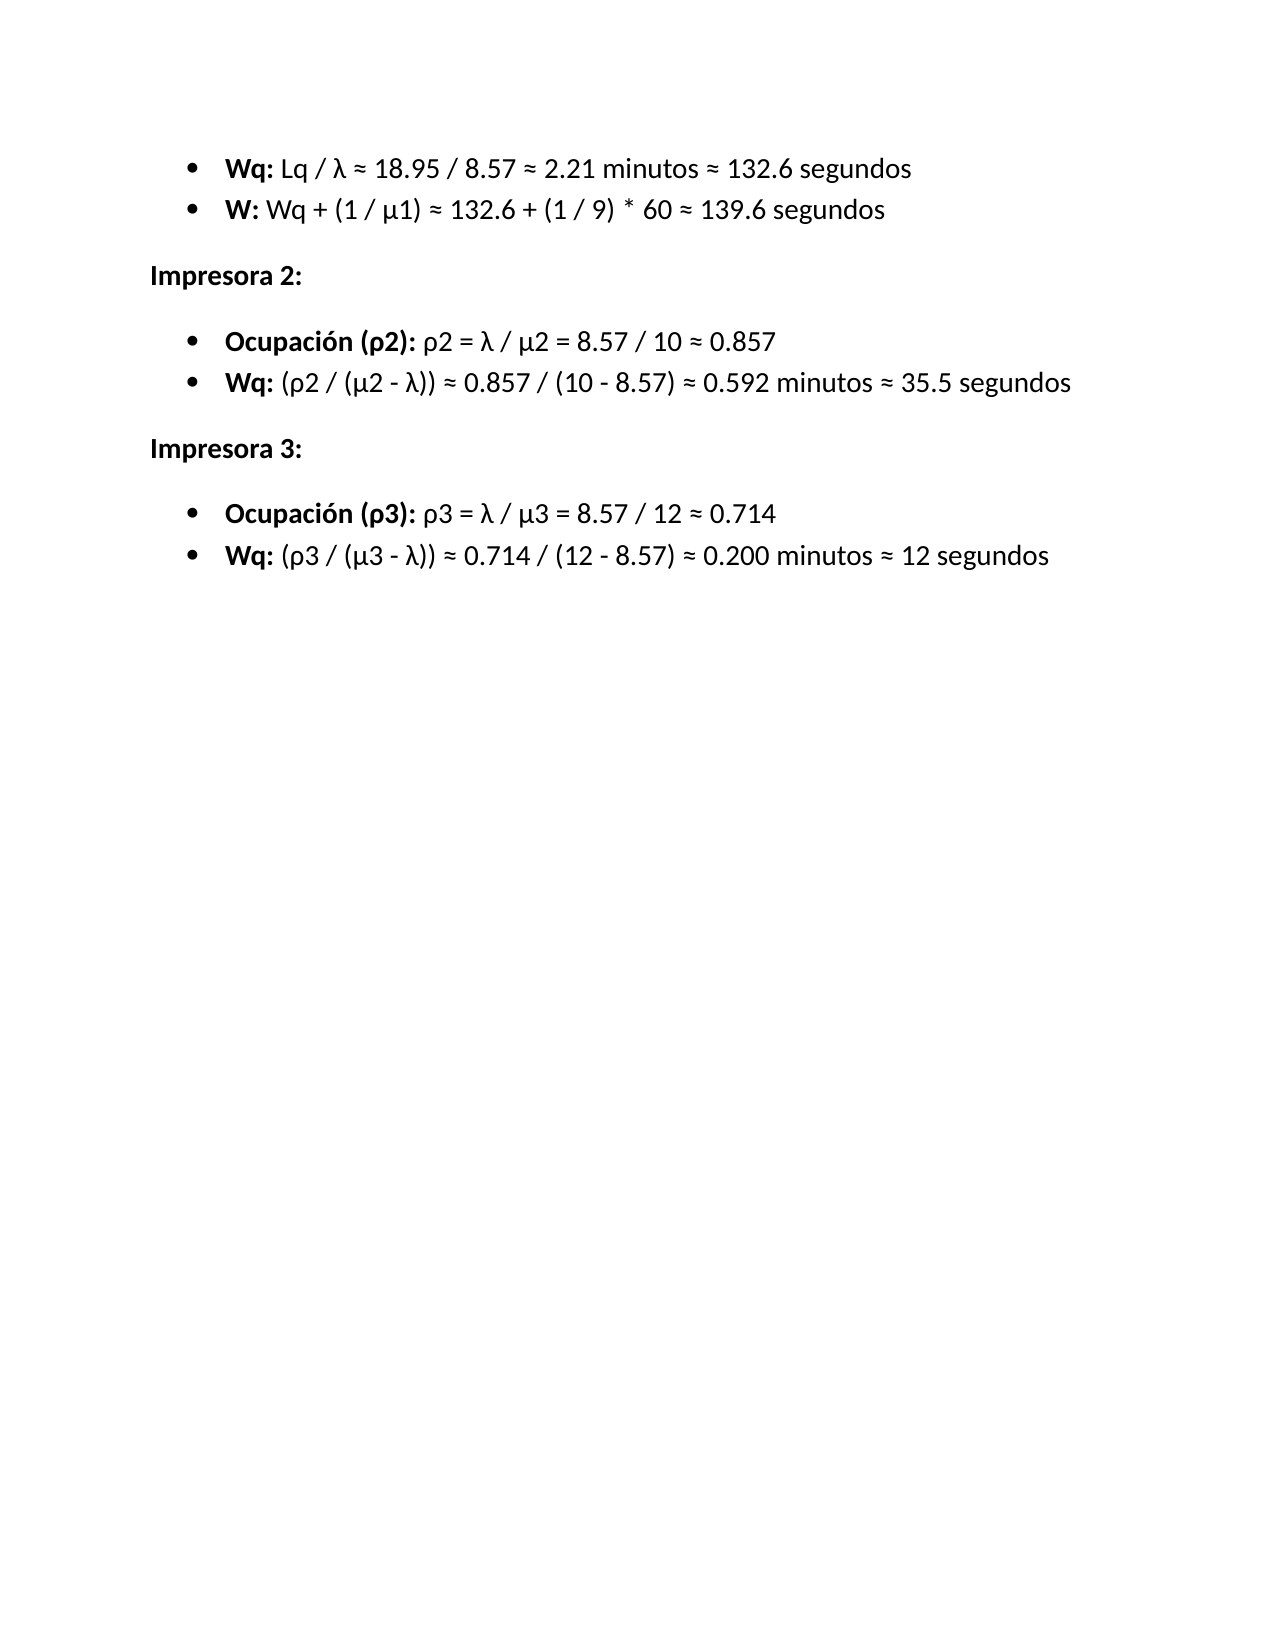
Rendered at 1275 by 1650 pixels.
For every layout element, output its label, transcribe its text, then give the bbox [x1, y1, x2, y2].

list Wq: (ρ2 / (μ2 - λ)) ≈ 0.857 / (10 - 8.57) ≈ 0.592 minutos ≈ 35.5 segundos [187, 364, 1125, 399]
text Impresora 2: [150, 257, 1125, 292]
list W: Wq + (1 / μ1) ≈ 132.6 + (1 / 9) * 60 ≈ 139.6 segundos [187, 191, 1125, 227]
list Ocupación (ρ3): ρ3 = λ / μ3 = 8.57 / 12 ≈ 0.714 [187, 496, 1125, 531]
text Impresora 3: [150, 430, 1125, 465]
list Wq: Lq / λ ≈ 18.95 / 8.57 ≈ 2.21 minutos ≈ 132.6 segundos [187, 150, 1125, 186]
list Wq: (ρ3 / (μ3 - λ)) ≈ 0.714 / (12 - 8.57) ≈ 0.200 minutos ≈ 12 segundos [187, 537, 1125, 572]
list Ocupación (ρ2): ρ2 = λ / μ2 = 8.57 / 10 ≈ 0.857 [187, 323, 1125, 358]
